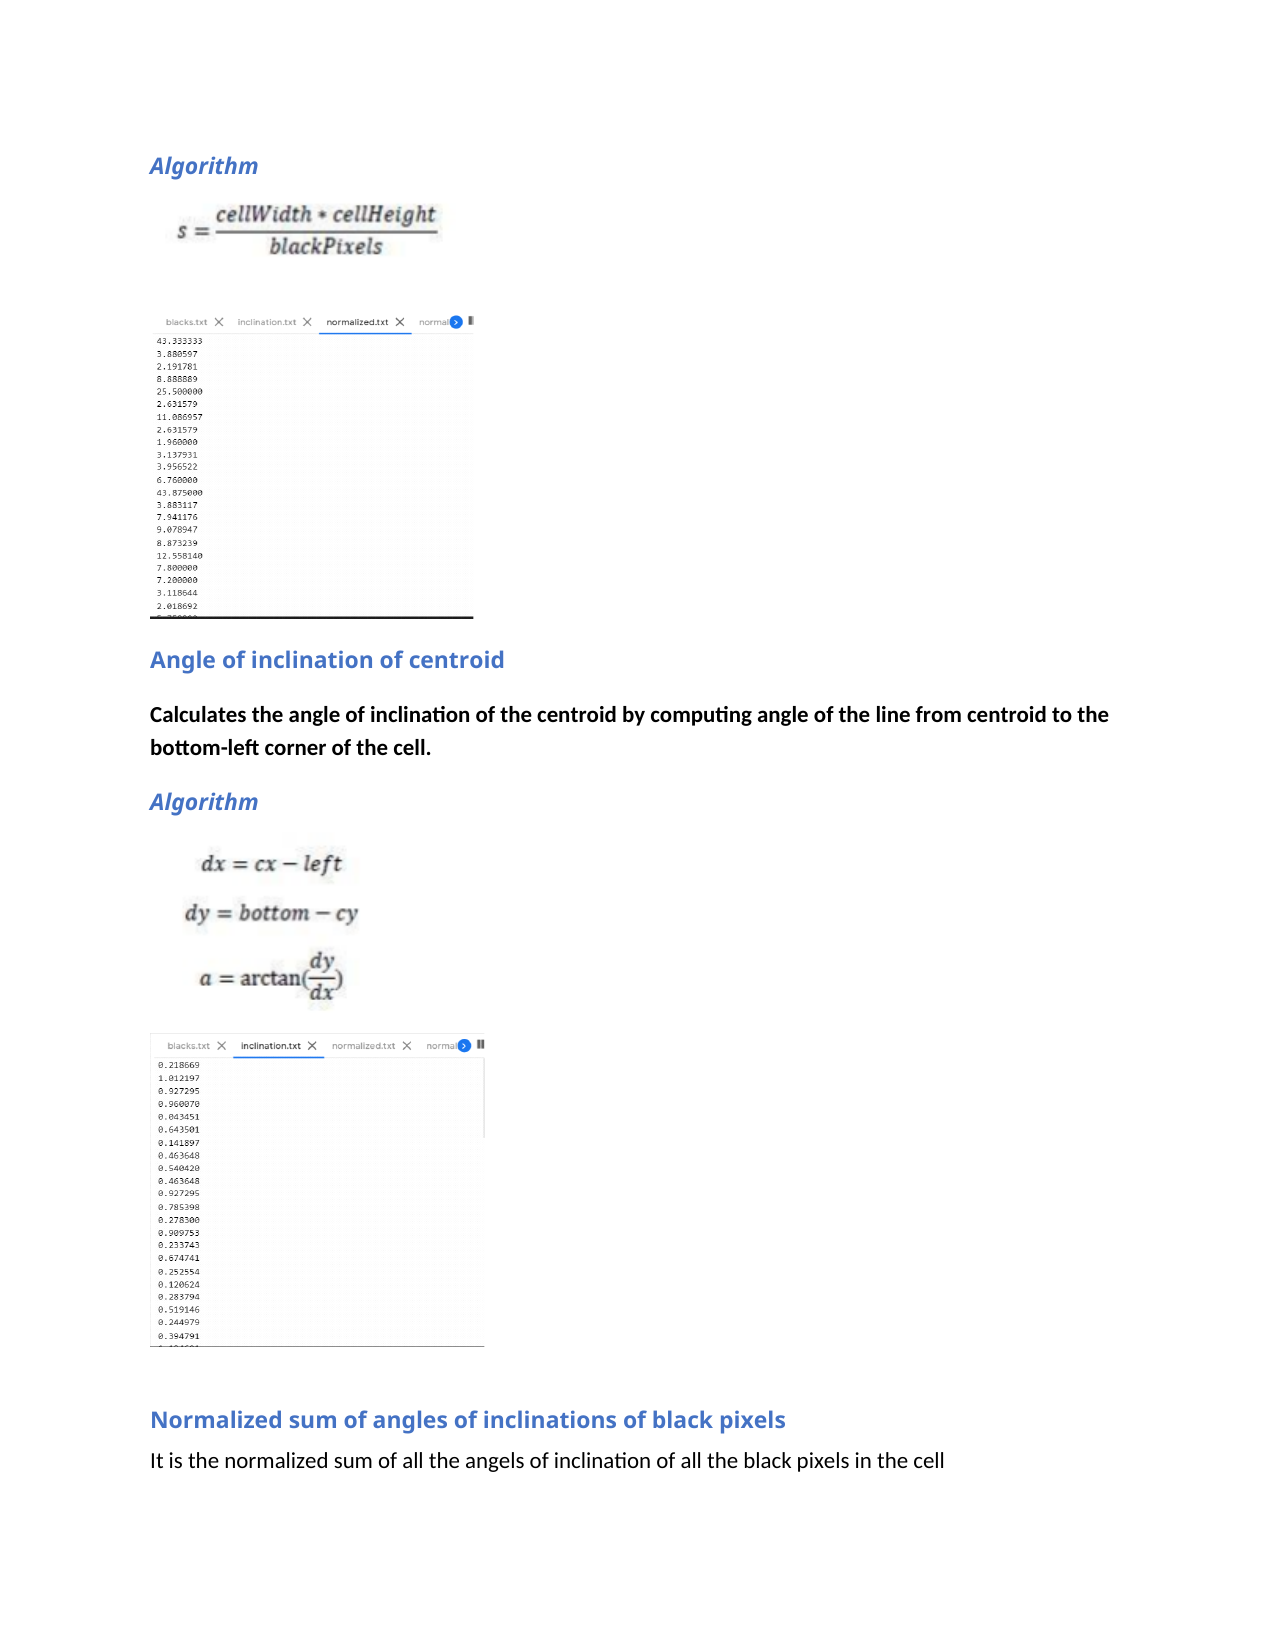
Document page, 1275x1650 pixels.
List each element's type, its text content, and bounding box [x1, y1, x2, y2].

subtitle Algorithm [150, 786, 1125, 817]
subtitle Calculates the angle of inclination of the centroid by computing angle of the line from centroid to the bottom-left corner of the cell. [150, 701, 1125, 761]
picture [150, 186, 479, 286]
text It is the normalized sum of all the angels of inclination of all the black pixels in the cell [150, 1446, 1051, 1474]
picture [150, 1031, 485, 1347]
subtitle Angle of inclination of centroid [150, 644, 1125, 675]
picture [150, 310, 474, 619]
subtitle Normalized sum of angles of inclinations of black pixels [150, 1404, 1125, 1435]
subtitle Algorithm [150, 150, 1125, 181]
picture [150, 827, 386, 1022]
